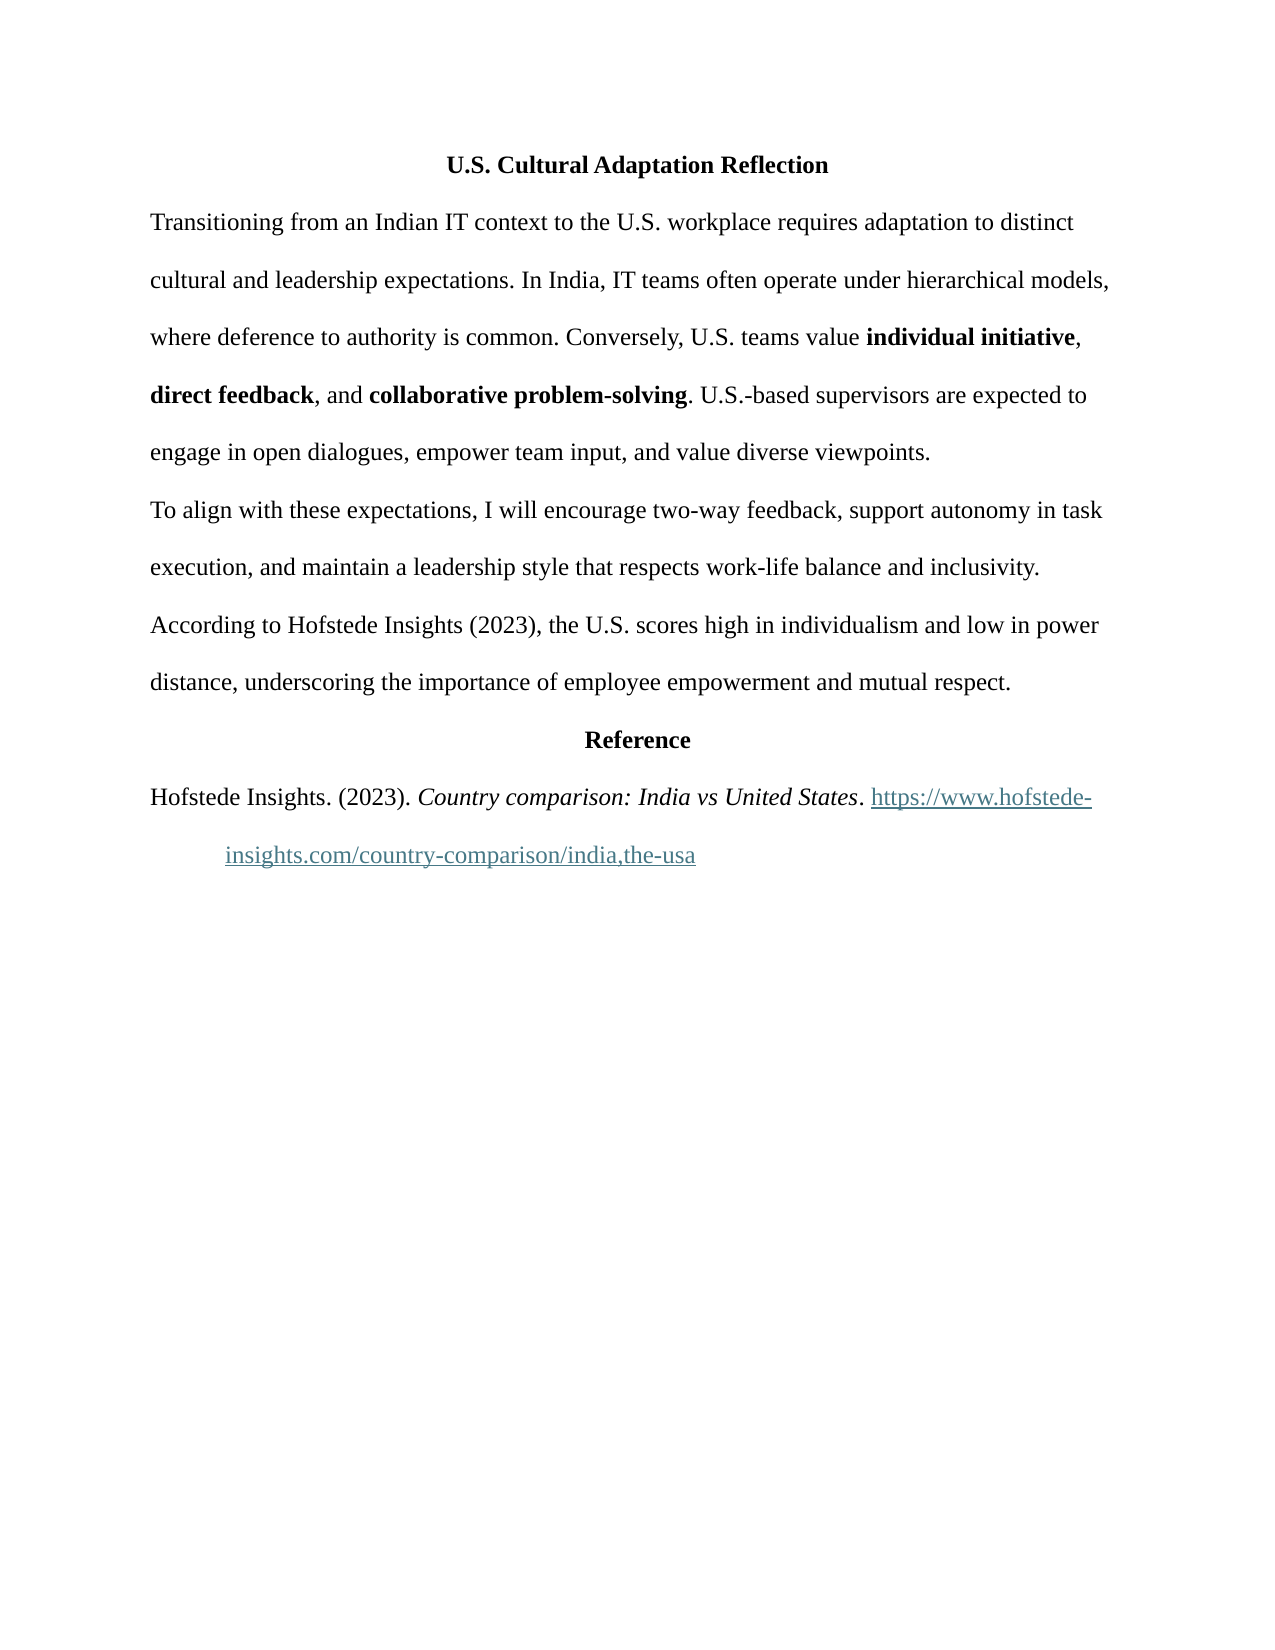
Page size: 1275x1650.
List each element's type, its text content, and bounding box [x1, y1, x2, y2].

text Transitioning from an Indian IT context to the U.S. workplace requires adaptation to distinct cultural and leadership expectations. In India, IT teams often operate under hierarchical models, where deference to authority is common. Conversely, U.S. teams value individual initiative, direct feedback, and collaborative problem-solving. U.S.-based supervisors are expected to engage in open dialogues, empower team input, and value diverse viewpoints. [150, 207, 1125, 466]
text To align with these expectations, I will encourage two-way feedback, support autonomy in task execution, and maintain a leadership style that respects work-life balance and inclusivity. According to Hofstede Insights (2023), the U.S. scores high in individualism and low in power distance, underscoring the importance of employee empowerment and mutual respect. [150, 495, 1125, 696]
text U.S. Cultural Adaptation Reflection [150, 150, 1125, 179]
text Hofstede Insights. (2023). Country comparison: India vs United States. https://www.hofstede-insights.com/country-comparison/india,the-usa [150, 782, 1125, 869]
text Reference [150, 725, 1125, 754]
